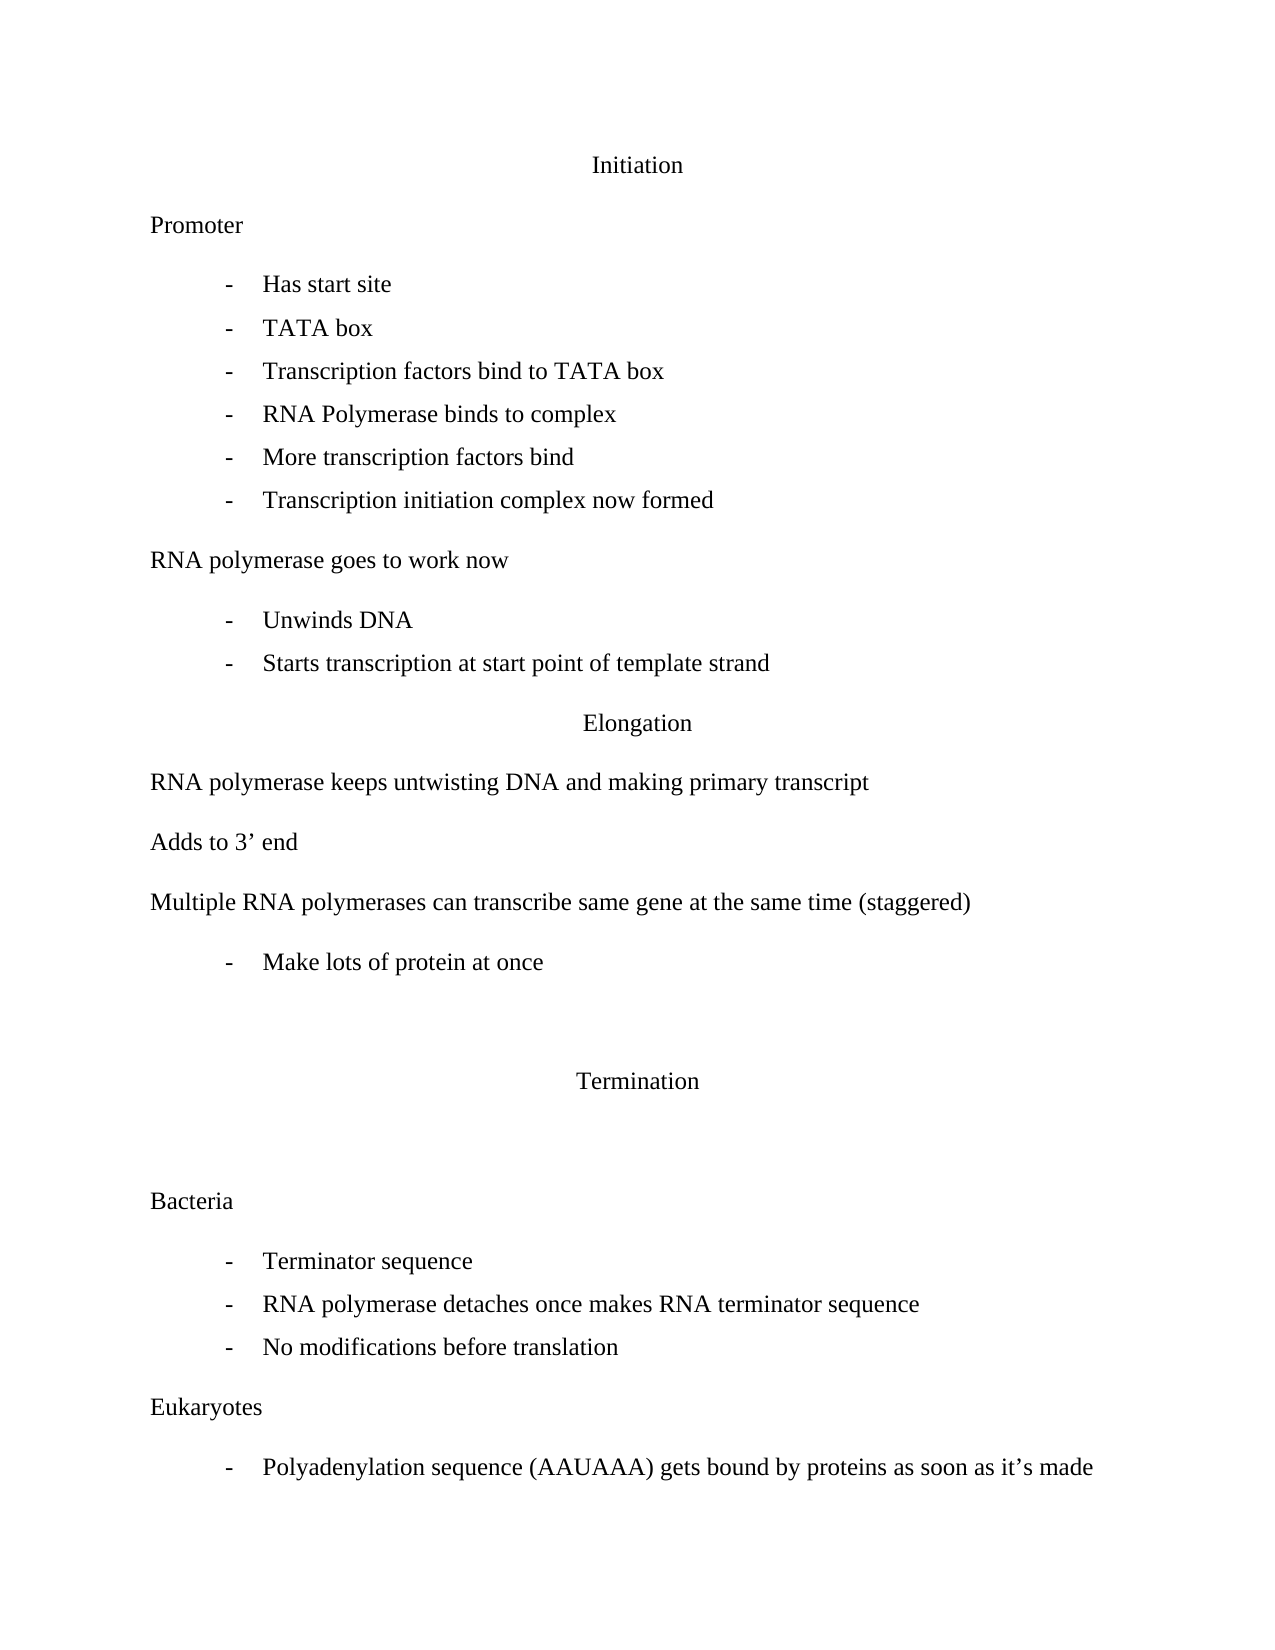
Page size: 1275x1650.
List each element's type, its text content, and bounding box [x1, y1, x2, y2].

text RNA polymerase goes to work now [150, 545, 1125, 574]
list Make lots of protein at once [225, 947, 1125, 976]
list Unwinds DNA [225, 605, 1125, 633]
list Terminator sequence [225, 1246, 1125, 1274]
list No modifications before translation [225, 1332, 1125, 1361]
text Multiple RNA polymerases can transcribe same gene at the same time (staggered) [150, 887, 1125, 916]
list More transcription factors bind [225, 442, 1125, 471]
text Initiation [150, 150, 1125, 179]
text Promoter [150, 210, 1125, 238]
list RNA Polymerase binds to complex [225, 399, 1125, 428]
list Starts transcription at start point of template strand [225, 648, 1125, 677]
text Elongation [150, 708, 1125, 736]
text RNA polymerase keeps untwisting DNA and making primary transcript [150, 767, 1125, 796]
list Has start site [225, 269, 1125, 298]
list Polyadenylation sequence (AAUAAA) gets bound by proteins as soon as it’s made [225, 1452, 1125, 1480]
text Bacteria [150, 1186, 1125, 1215]
list Transcription factors bind to TATA box [225, 356, 1125, 384]
text Eukaryotes [150, 1392, 1125, 1421]
list RNA polymerase detaches once makes RNA terminator sequence [225, 1289, 1125, 1318]
text Adds to 3’ end [150, 827, 1125, 856]
list Transcription initiation complex now formed [225, 485, 1125, 514]
text Termination [150, 1066, 1125, 1095]
list TATA box [225, 313, 1125, 341]
